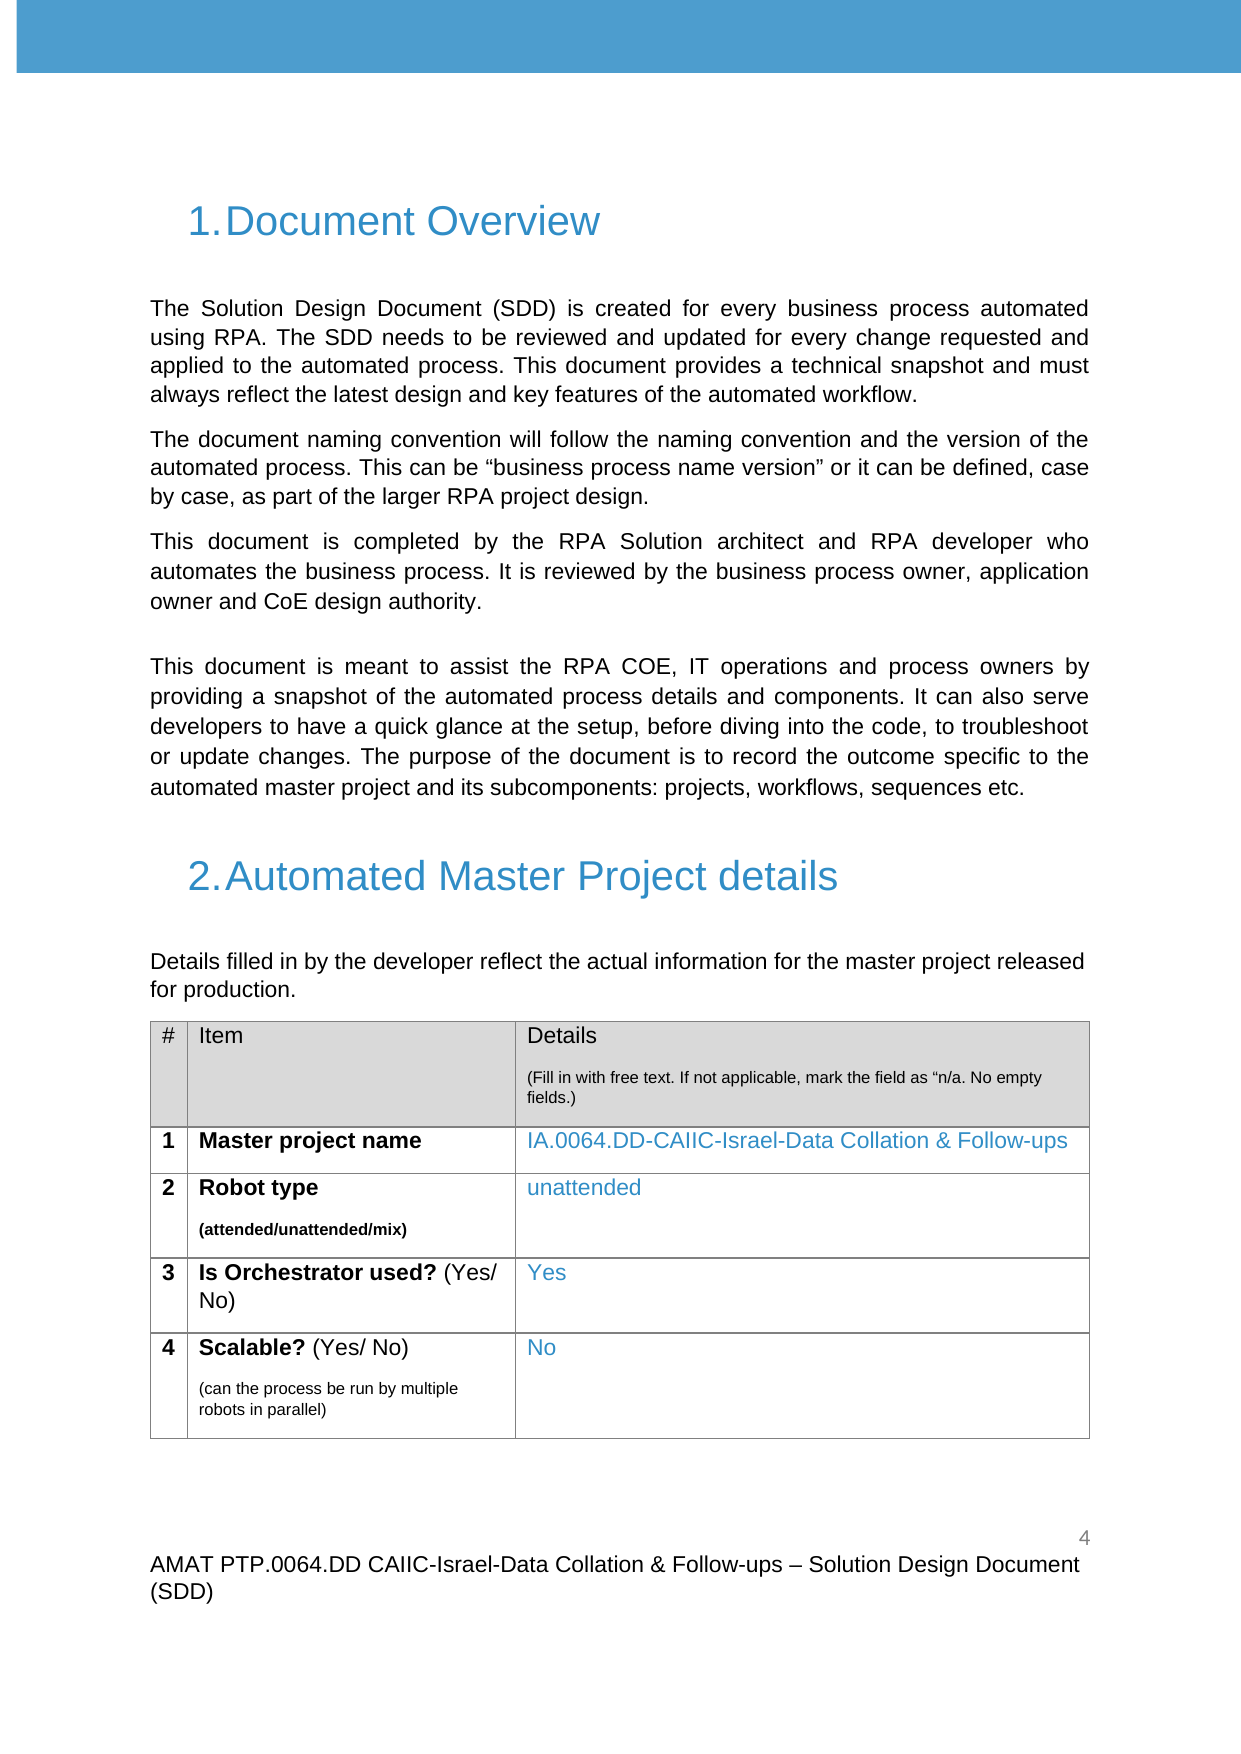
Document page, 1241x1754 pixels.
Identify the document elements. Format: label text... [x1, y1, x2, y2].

text This document is meant to assist the RPA COE, IT operations and process owners by providing a snapshot of the automated process details and components. It can also serve developers to have a quick glance at the setup, before diving into the code, to troubleshoot or update changes. The purpose of the document is to record the outcome specific to the automated master project and its subcomponents: projects, workflows, sequences etc. [150, 653, 1090, 800]
table_header # [151, 1022, 187, 1126]
table_cell Master project name [188, 1128, 515, 1173]
text The Solution Design Document (SDD) is created for every business process automated using RPA. The SDD needs to be reviewed and updated for every change requested and applied to the automated process. This document provides a technical snapshot and must always reflect the latest design and key features of the automated workflow. [150, 295, 1090, 407]
table_cell 4 [151, 1334, 187, 1437]
table_header Item [188, 1022, 515, 1126]
text Details filled in by the developer reflect the actual information for the master project released for production. [150, 948, 1090, 1002]
table_cell Is Orchestrator used? (Yes/ No) [188, 1259, 515, 1332]
table_cell IA.0064.DD-CAIIC-Israel-Data Collation & Follow-ups [516, 1128, 1089, 1173]
text The document naming convention will follow the naming convention and the version of the automated process. This can be “business process name version” or it can be defined, case by case, as part of the larger RPA project design. [150, 426, 1090, 509]
table_header Details (Fill in with free text. If not applicable, mark the field as “n/a. No empty fields.) [516, 1022, 1089, 1126]
table_cell Scalable? (Yes/ No) (can the process be run by multiple robots in parallel) [188, 1334, 515, 1437]
table_cell 2 [151, 1174, 187, 1257]
subtitle Document Overview [187, 197, 1090, 245]
table_cell 3 [151, 1259, 187, 1332]
table_cell 1 [151, 1128, 187, 1173]
table_cell Yes [516, 1259, 1089, 1332]
subtitle Automated Master Project details [187, 851, 1090, 899]
table_cell No [516, 1334, 1089, 1437]
table_cell Robot type (attended/unattended/mix) [188, 1174, 515, 1257]
text This document is completed by the RPA Solution architect and RPA developer who automates the business process. It is reviewed by the business process owner, application owner and CoE design authority. [150, 528, 1090, 614]
table_cell unattended [516, 1174, 1089, 1257]
